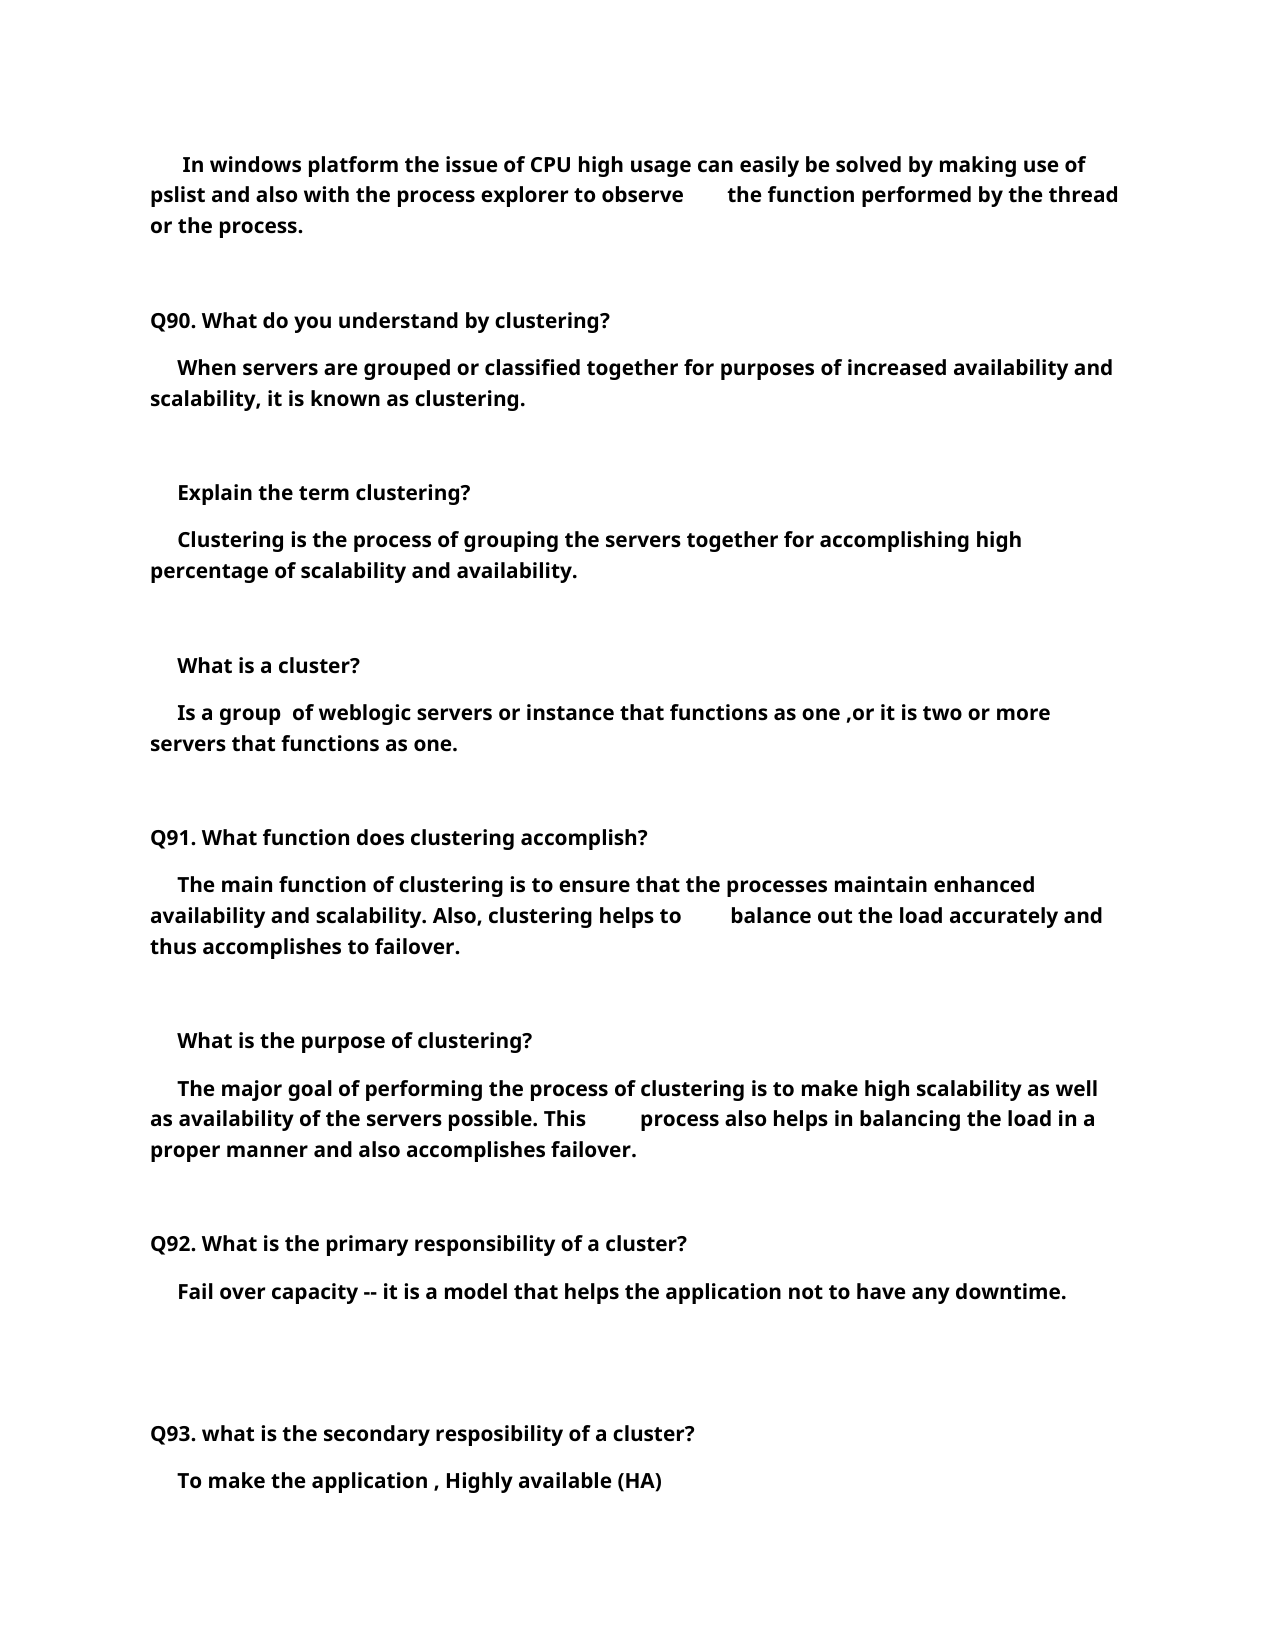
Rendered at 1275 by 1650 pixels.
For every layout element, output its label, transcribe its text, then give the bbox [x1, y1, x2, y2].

text Is a group of weblogic servers or instance that functions as one ,or it is two or more servers that functions as one. [150, 698, 1125, 757]
text Q92. What is the primary responsibility of a cluster? [150, 1229, 1125, 1258]
text When servers are grouped or classified together for purposes of increased availability and scalability, it is known as clustering. [150, 353, 1125, 412]
text Q91. What function does clustering accomplish? [150, 823, 1125, 852]
text The major goal of performing the process of clustering is to make high scalability as well as availability of the servers possible. This process also helps in balancing the load in a proper manner and also accomplishes failover. [150, 1074, 1125, 1163]
text Q93. what is the secondary resposibility of a cluster? [150, 1419, 1125, 1447]
text The main function of clustering is to ensure that the processes maintain enhanced availability and scalability. Also, clustering helps to balance out the load accurately and thus accomplishes to failover. [150, 871, 1125, 960]
text Clustering is the process of grouping the servers together for accomplishing high percentage of scalability and availability. [150, 526, 1125, 585]
text Fail over capacity -- it is a model that helps the application not to have any downtime. [150, 1277, 1125, 1305]
text Explain the term clustering? [150, 478, 1125, 507]
text What is a cluster? [150, 651, 1125, 679]
text Q90. What do you understand by clustering? [150, 306, 1125, 334]
text In windows platform the issue of CPU high usage can easily be solved by making use of pslist and also with the process explorer to observe the function performed by the thread or the process. [150, 150, 1125, 240]
text What is the purpose of clustering? [150, 1026, 1125, 1055]
text To make the application , Highly available (HA) [150, 1466, 1125, 1494]
